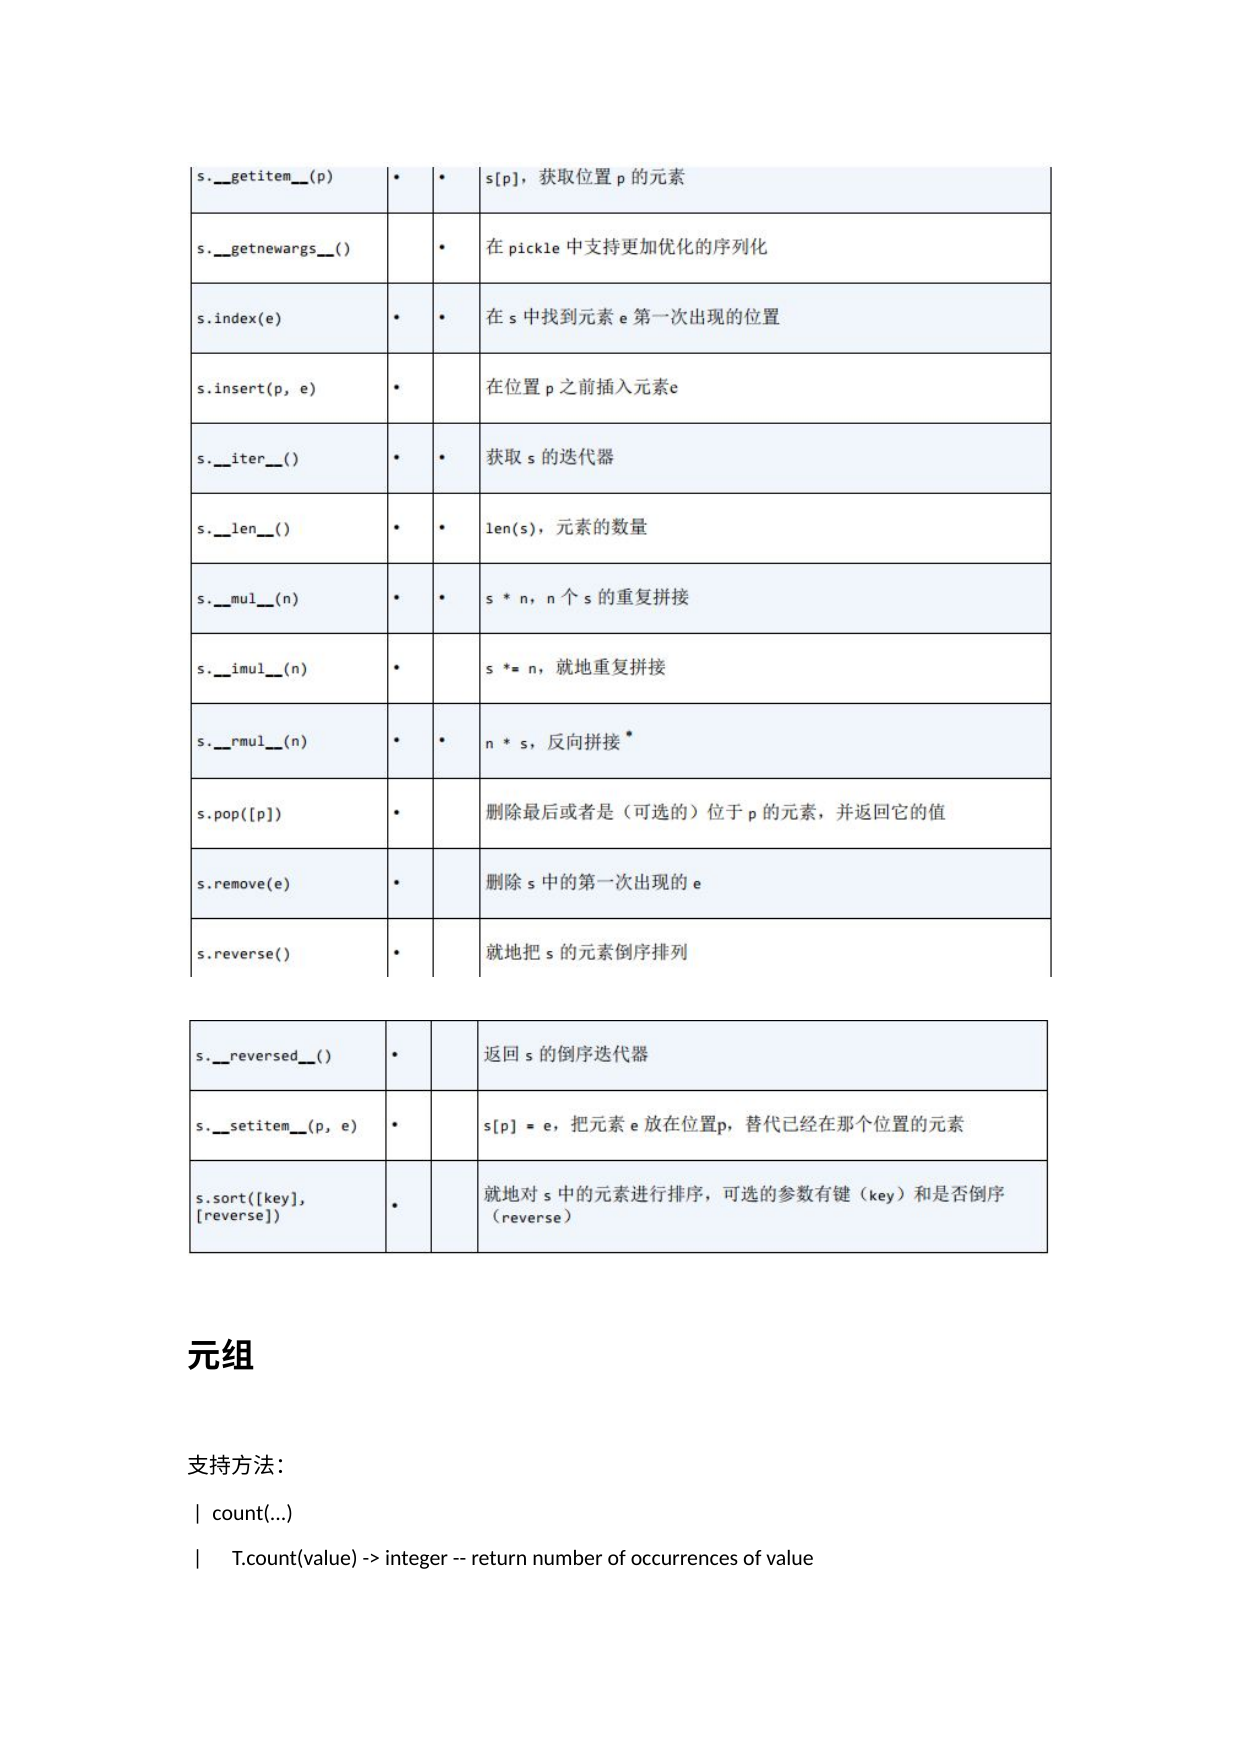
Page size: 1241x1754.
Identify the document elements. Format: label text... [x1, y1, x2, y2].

text | T.count(value) -> integer -- return number of occurrences of value [187, 1542, 1053, 1574]
subtitle 元组 [187, 1321, 1053, 1386]
text | count(...) [187, 1496, 1053, 1528]
text 支持方法： [187, 1447, 1053, 1480]
picture [187, 162, 1053, 977]
picture [187, 1020, 1053, 1257]
